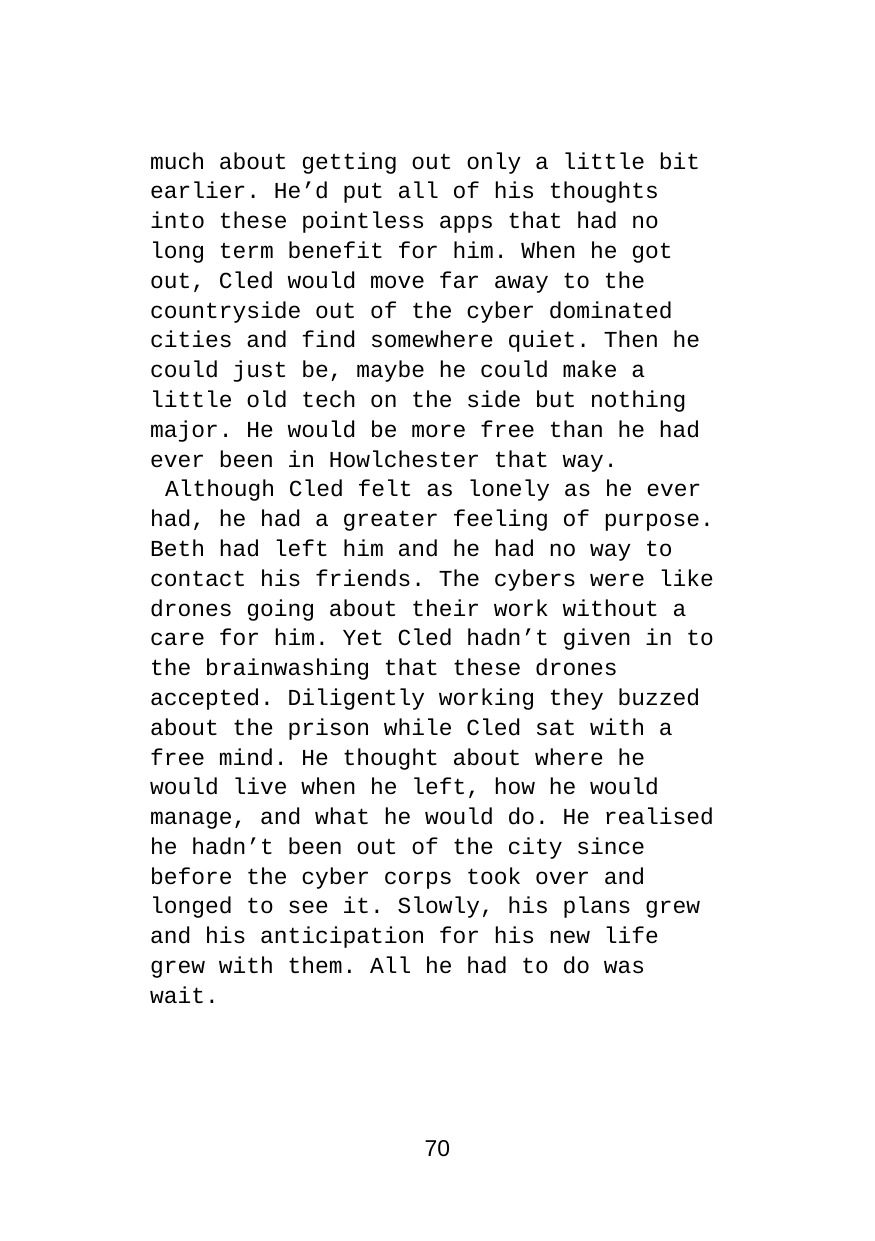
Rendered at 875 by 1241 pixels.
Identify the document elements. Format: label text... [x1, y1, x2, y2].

text Although Cled felt as lonely as he ever had, he had a greater feeling of purpose. Beth had left him and he had no way to contact his friends. The cybers were like drones going about their work without a care for him. Yet Cled hadn’t given in to the brainwashing that these drones accepted. Diligently working they buzzed about the prison while Cled sat with a free mind. He thought about where he would live when he left, how he would manage, and what he would do. He realised he hadn’t been out of the city since before the cyber corps took over and longed to see it. Slowly, his plans grew and his anticipation for his new life grew with them. All he had to do was wait. [150, 478, 724, 1010]
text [150, 150, 724, 474]
